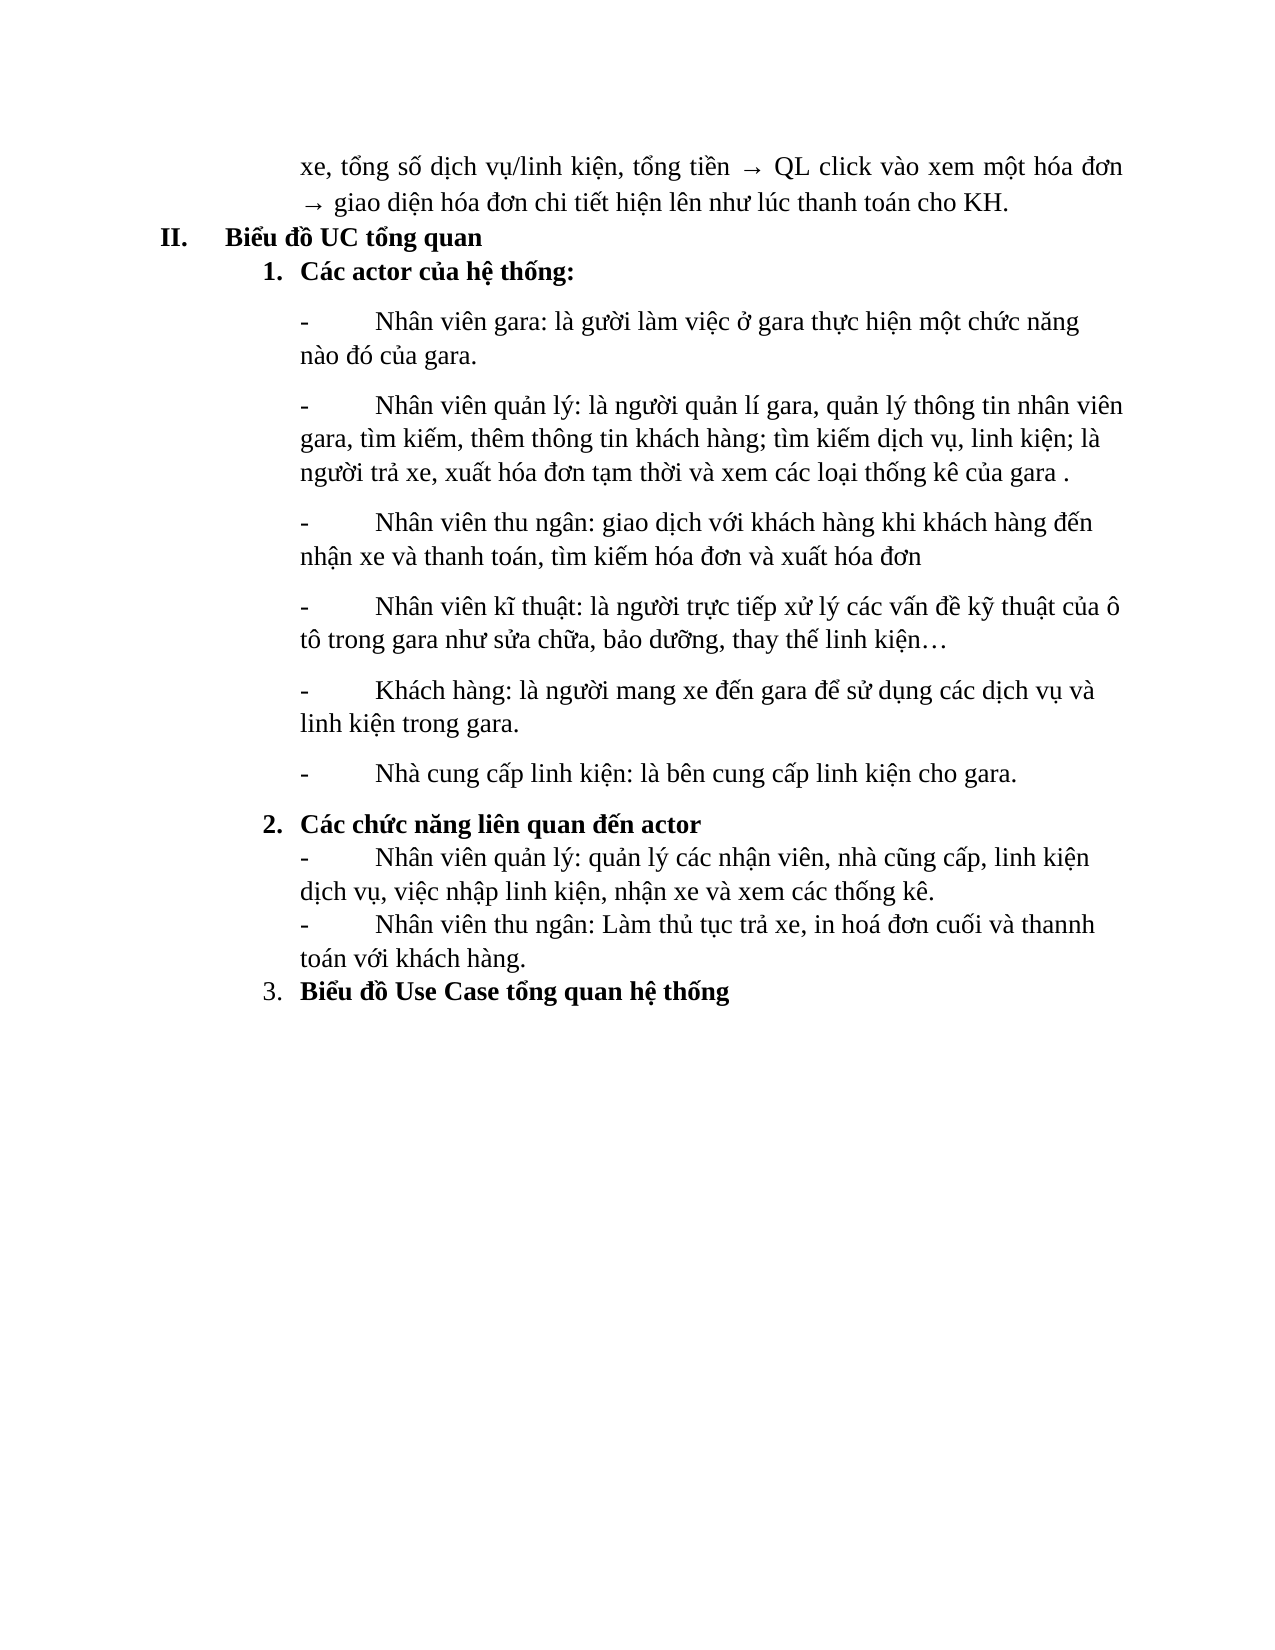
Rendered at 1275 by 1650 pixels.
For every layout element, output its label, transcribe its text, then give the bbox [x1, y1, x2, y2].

text - Khách hàng: là người mang xe đến gara để sử dụng các dịch vụ và linh kiện trong gara. [300, 674, 1125, 738]
text - Nhân viên quản lý: là người quản lí gara, quản lý thông tin nhân viên gara, tìm kiếm, thêm thông tin khách hàng; tìm kiếm dịch vụ, linh kiện; là người trả xe, xuất hóa đơn tạm thời và xem các loại thống kê của gara . [300, 389, 1125, 487]
list Các actor của hệ thống: [262, 255, 1125, 286]
text - Nhân viên gara: là gười làm việc ở gara thực hiện một chức năng nào đó của gara. [300, 305, 1125, 370]
list Biểu đồ Use Case tổng quan hệ thống [262, 975, 1125, 1007]
list - Nhân viên quản lý: quản lý các nhận viên, nhà cũng cấp, linh kiện dịch vụ, việc nhập linh kiện, nhận xe và xem các thống kê. [300, 841, 1125, 906]
list - Nhân viên thu ngân: Làm thủ tục trả xe, in hoá đơn cuối và thannh toán với khách hàng. [300, 908, 1125, 973]
text - Nhân viên kĩ thuật: là người trực tiếp xử lý các vấn đề kỹ thuật của ô tô trong gara như sửa chữa, bảo dưỡng, thay thế linh kiện… [300, 590, 1125, 655]
list Biểu đồ UC tổng quan [187, 221, 1125, 253]
text - Nhà cung cấp linh kiện: là bên cung cấp linh kiện cho gara. [300, 757, 1125, 789]
text - Nhân viên thu ngân: giao dịch với khách hàng khi khách hàng đến nhận xe và thanh toán, tìm kiếm hóa đơn và xuất hóa đơn [300, 506, 1125, 571]
list Các chức năng liên quan đến actor [262, 808, 1125, 839]
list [300, 150, 1125, 217]
